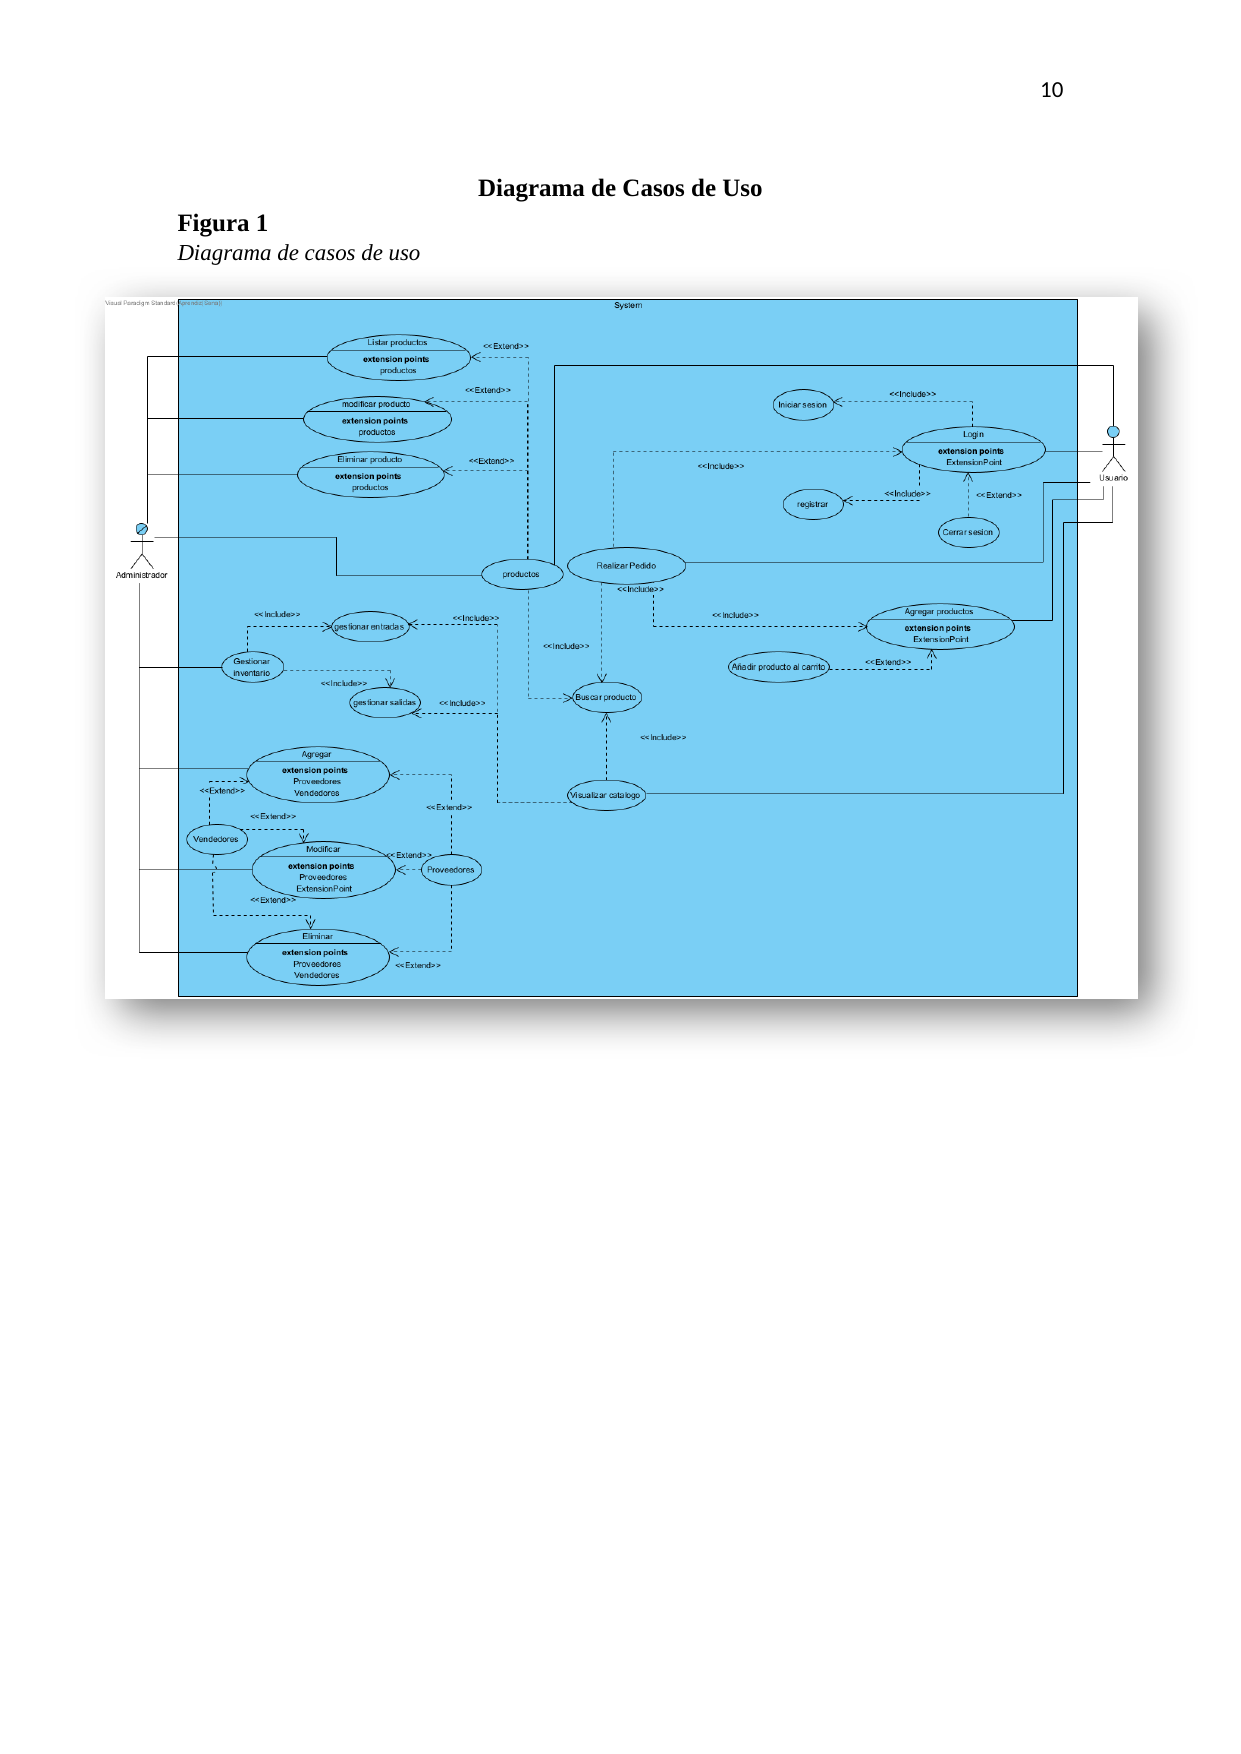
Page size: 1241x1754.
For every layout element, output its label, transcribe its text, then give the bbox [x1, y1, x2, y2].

subtitle Figura 1 [177, 208, 1063, 237]
subtitle Diagrama de Casos de Uso [177, 173, 1063, 201]
text Diagrama de casos de uso [177, 239, 1063, 265]
picture [105, 297, 1138, 999]
